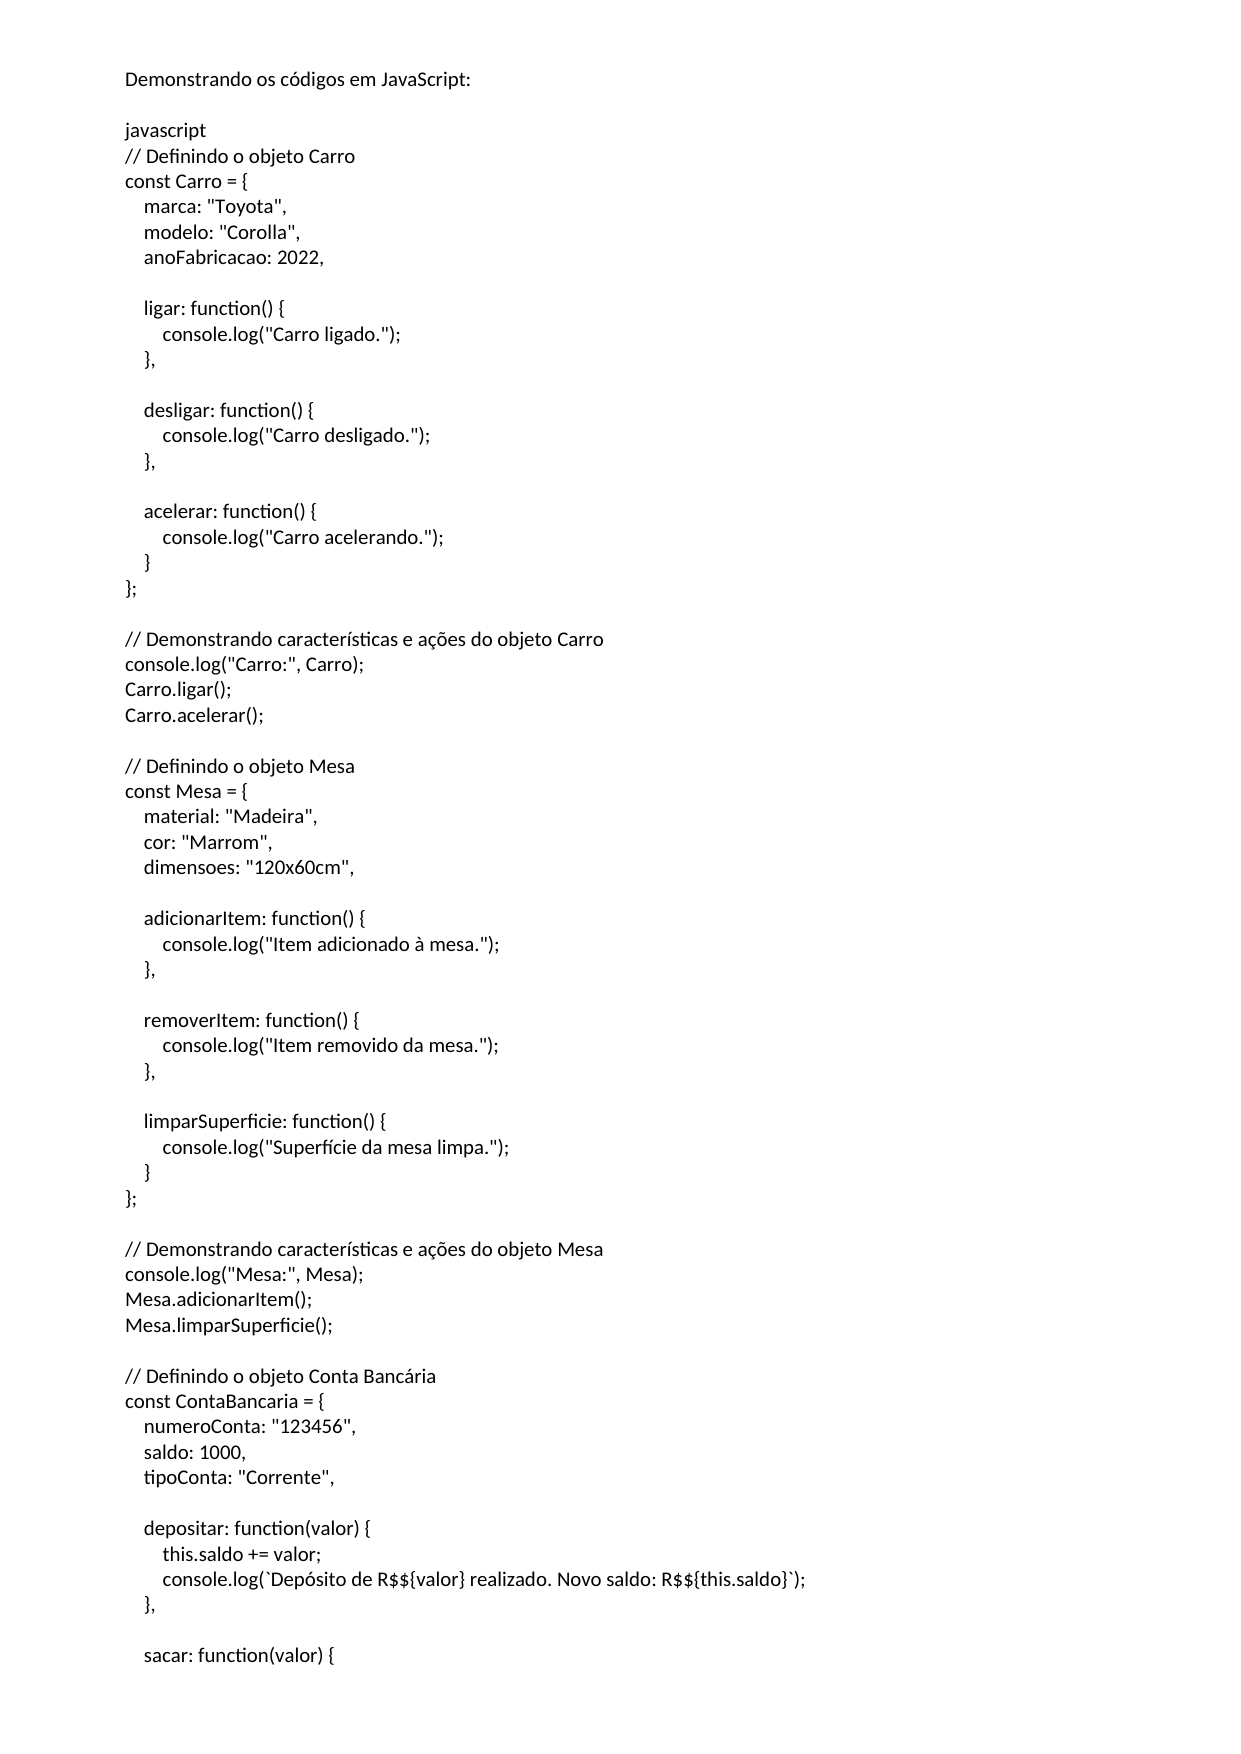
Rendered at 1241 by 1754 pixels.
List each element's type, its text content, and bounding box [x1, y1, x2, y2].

text numeroConta: "123456", [125, 1414, 1125, 1439]
text console.log("Carro ligado."); [125, 321, 1125, 346]
text Carro.acelerar(); [125, 702, 1125, 727]
text const Mesa = { [125, 778, 1125, 804]
text }, [125, 956, 1125, 982]
text console.log("Item removido da mesa."); [125, 1032, 1125, 1058]
text this.saldo += valor; [125, 1541, 1125, 1566]
text material: "Madeira", [125, 804, 1125, 829]
text Demonstrando os códigos em JavaScript: [125, 67, 1125, 92]
text // Definindo o objeto Mesa [125, 753, 1125, 778]
text console.log("Carro desligado."); [125, 422, 1125, 448]
text cor: "Marrom", [125, 829, 1125, 854]
text console.log("Superfície da mesa limpa."); [125, 1134, 1125, 1159]
text ligar: function() { [125, 295, 1125, 321]
text }, [125, 1592, 1125, 1617]
text console.log(`Depósito de R$${valor} realizado. Novo saldo: R$${this.saldo}`); [125, 1566, 1125, 1592]
text console.log("Carro acelerando."); [125, 524, 1125, 549]
text }, [125, 346, 1125, 372]
text const ContaBancaria = { [125, 1388, 1125, 1414]
text tipoConta: "Corrente", [125, 1464, 1125, 1490]
text Carro.ligar(); [125, 677, 1125, 702]
text Mesa.limparSuperficie(); [125, 1312, 1125, 1337]
text desligar: function() { [125, 397, 1125, 422]
text console.log("Carro:", Carro); [125, 651, 1125, 677]
text marca: "Toyota", [125, 194, 1125, 219]
text } [125, 1159, 1125, 1185]
text dimensoes: "120x60cm", [125, 854, 1125, 880]
text console.log("Mesa:", Mesa); [125, 1261, 1125, 1287]
text Mesa.adicionarItem(); [125, 1287, 1125, 1312]
text depositar: function(valor) { [125, 1515, 1125, 1541]
text acelerar: function() { [125, 499, 1125, 524]
text anoFabricacao: 2022, [125, 244, 1125, 270]
text } [125, 549, 1125, 575]
text // Definindo o objeto Conta Bancária [125, 1363, 1125, 1388]
text const Carro = { [125, 168, 1125, 194]
text sacar: function(valor) { [125, 1642, 1125, 1668]
text }; [125, 575, 1125, 600]
text limparSuperficie: function() { [125, 1109, 1125, 1134]
text }, [125, 448, 1125, 473]
text // Demonstrando características e ações do objeto Carro [125, 626, 1125, 651]
text saldo: 1000, [125, 1439, 1125, 1464]
text removerItem: function() { [125, 1007, 1125, 1032]
text }; [125, 1185, 1125, 1210]
text // Demonstrando características e ações do objeto Mesa [125, 1236, 1125, 1261]
text modelo: "Corolla", [125, 219, 1125, 244]
text // Definindo o objeto Carro [125, 143, 1125, 168]
text }, [125, 1058, 1125, 1083]
text console.log("Item adicionado à mesa."); [125, 931, 1125, 956]
text adicionarItem: function() { [125, 905, 1125, 931]
text javascript [125, 117, 1125, 143]
